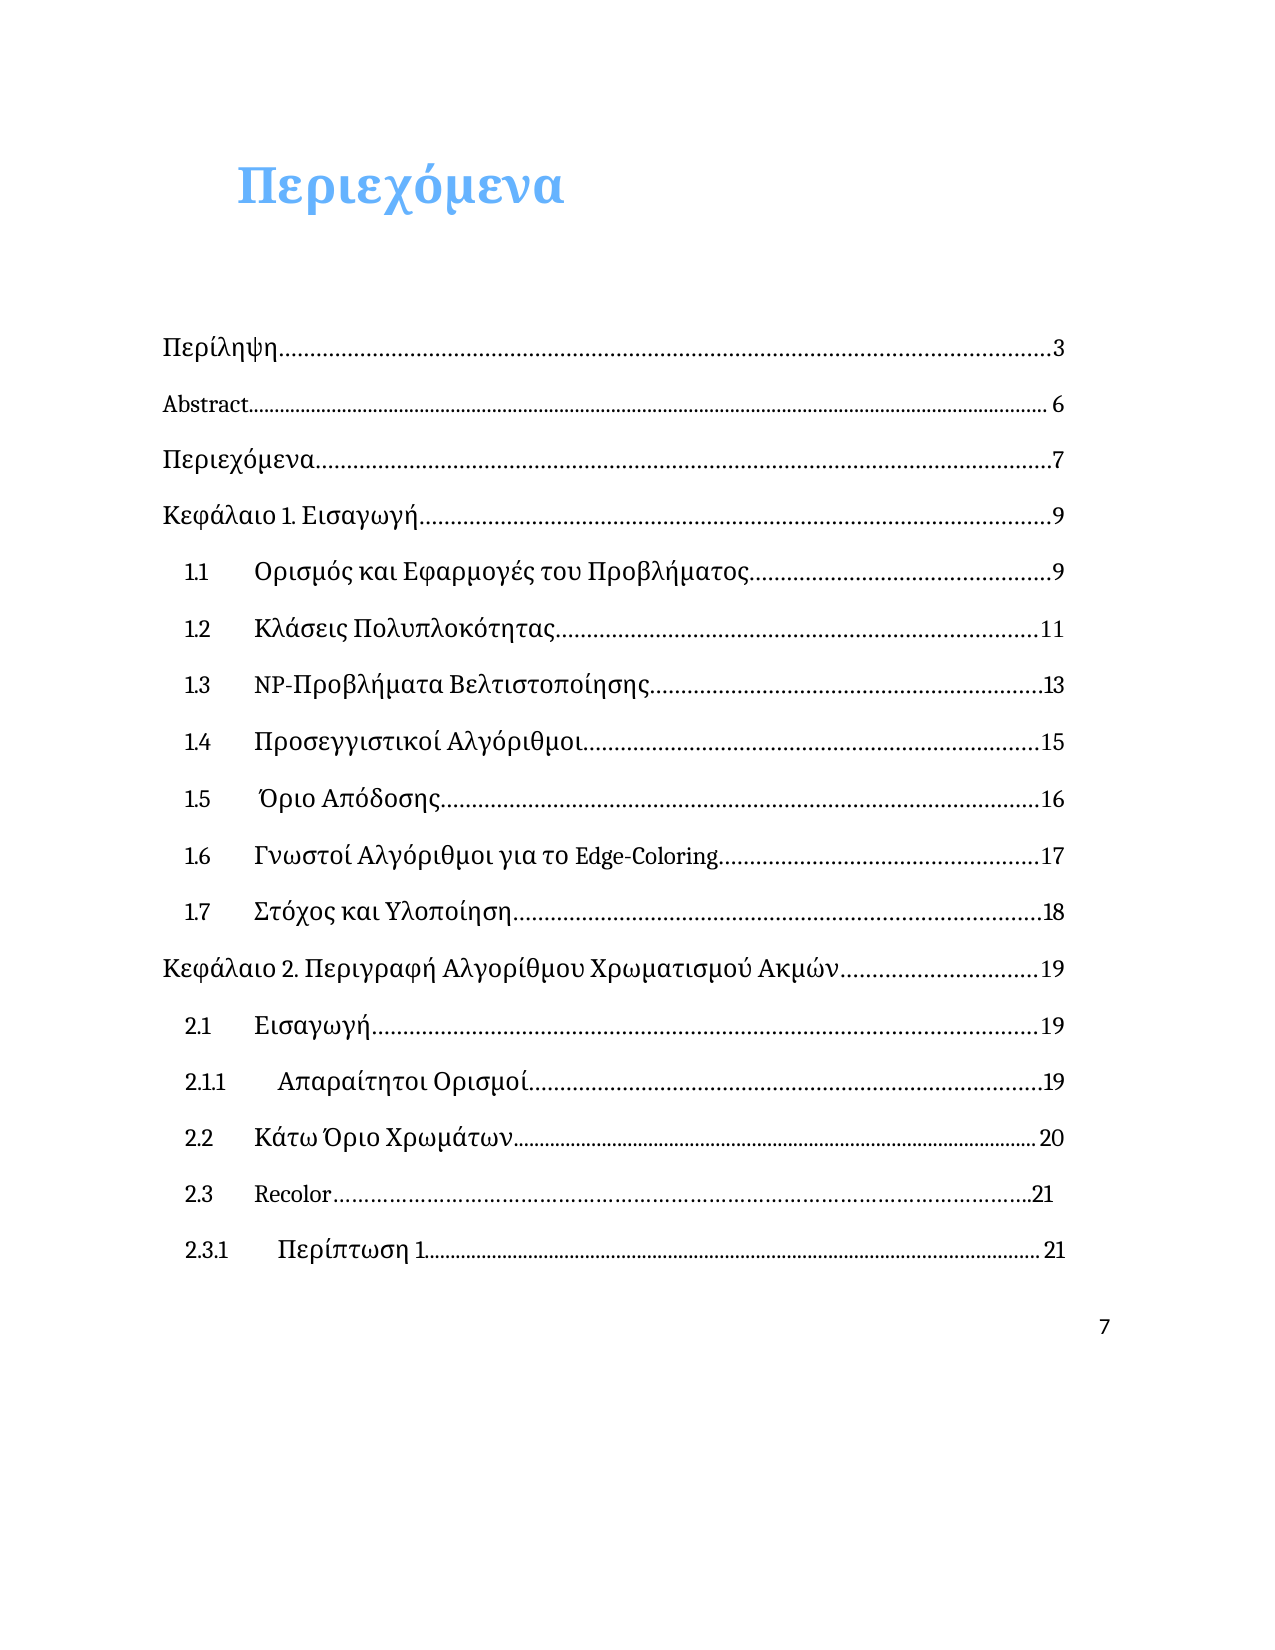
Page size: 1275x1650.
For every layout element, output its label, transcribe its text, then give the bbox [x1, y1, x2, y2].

text Περιεχόμενα [199, 158, 1110, 216]
